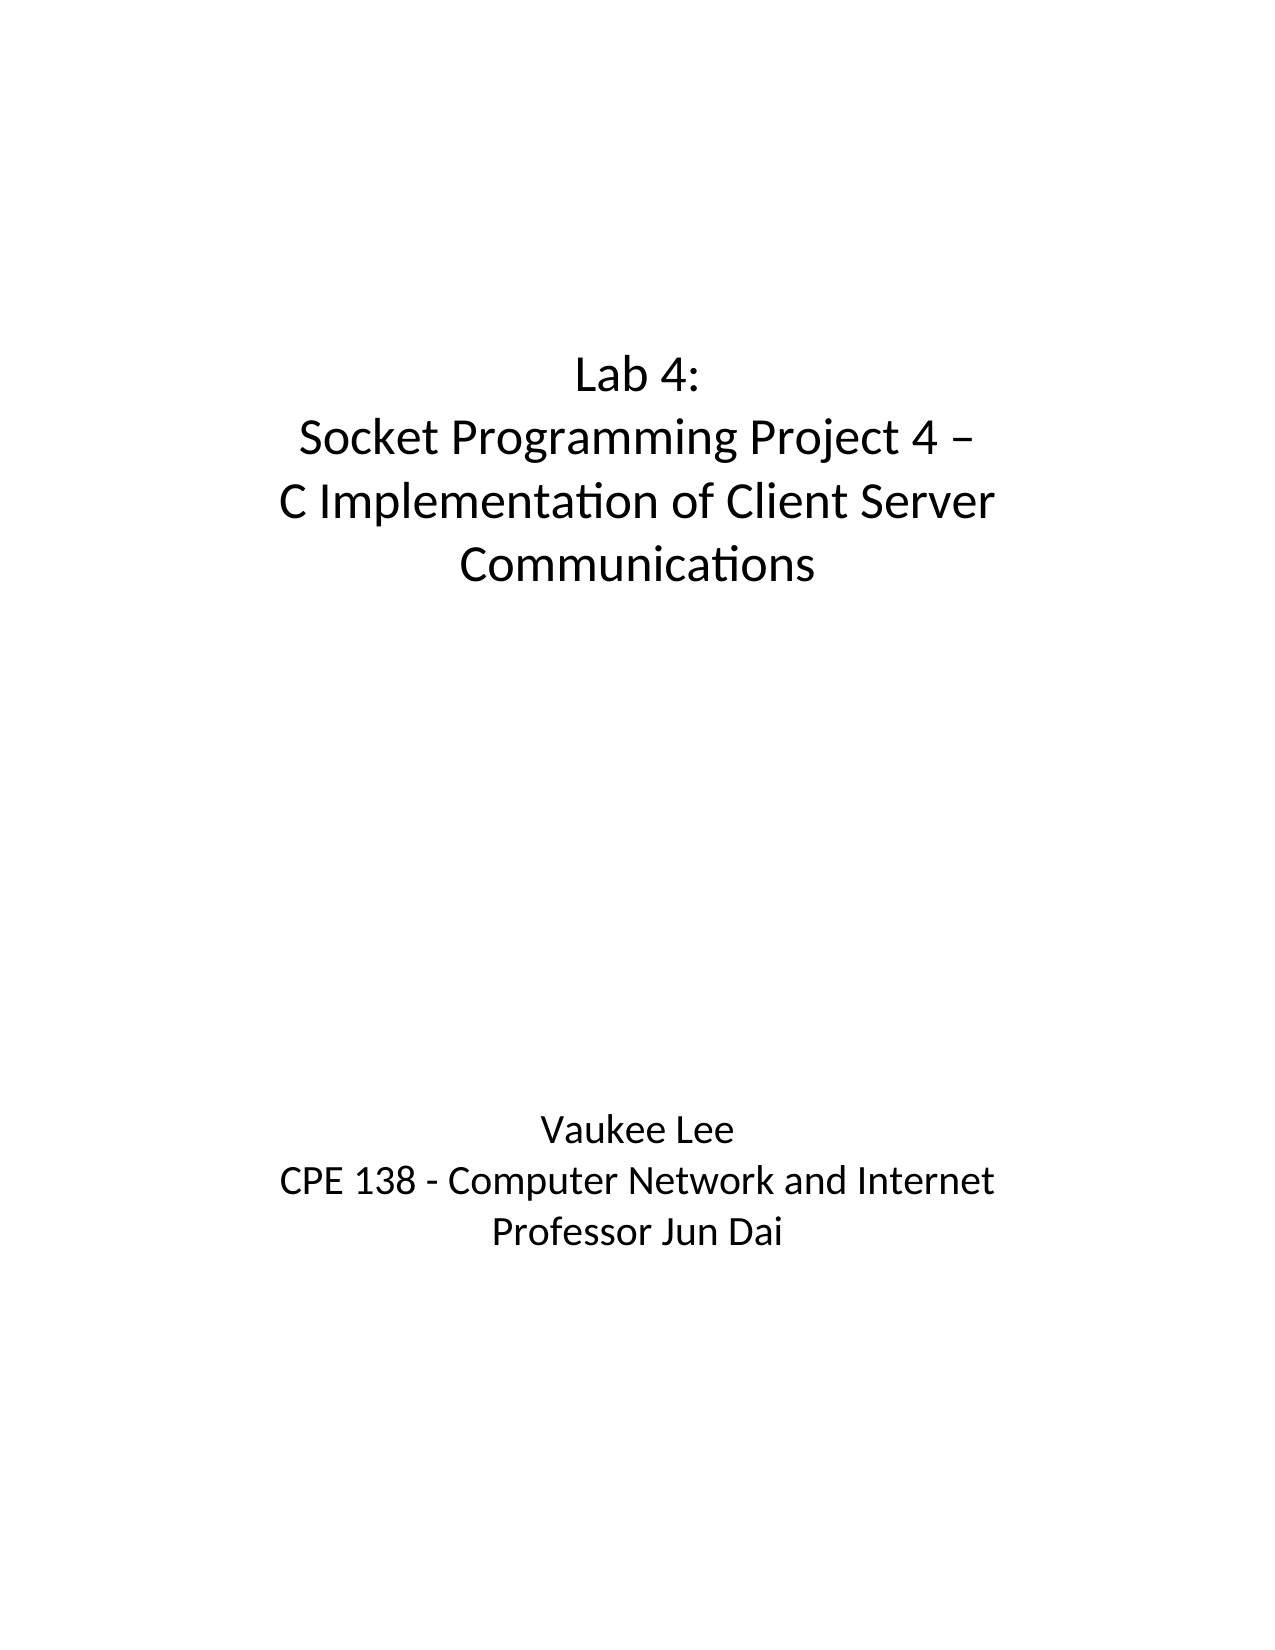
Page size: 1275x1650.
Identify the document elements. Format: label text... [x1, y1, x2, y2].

text Vaukee Lee [150, 1103, 1125, 1154]
text C Implementation of Client Server Communications [150, 468, 1125, 595]
text Professor Jun Dai [150, 1205, 1125, 1256]
text Lab 4: [150, 341, 1125, 404]
text Socket Programming Project 4 – [150, 404, 1125, 468]
text CPE 138 - Computer Network and Internet [150, 1154, 1125, 1205]
